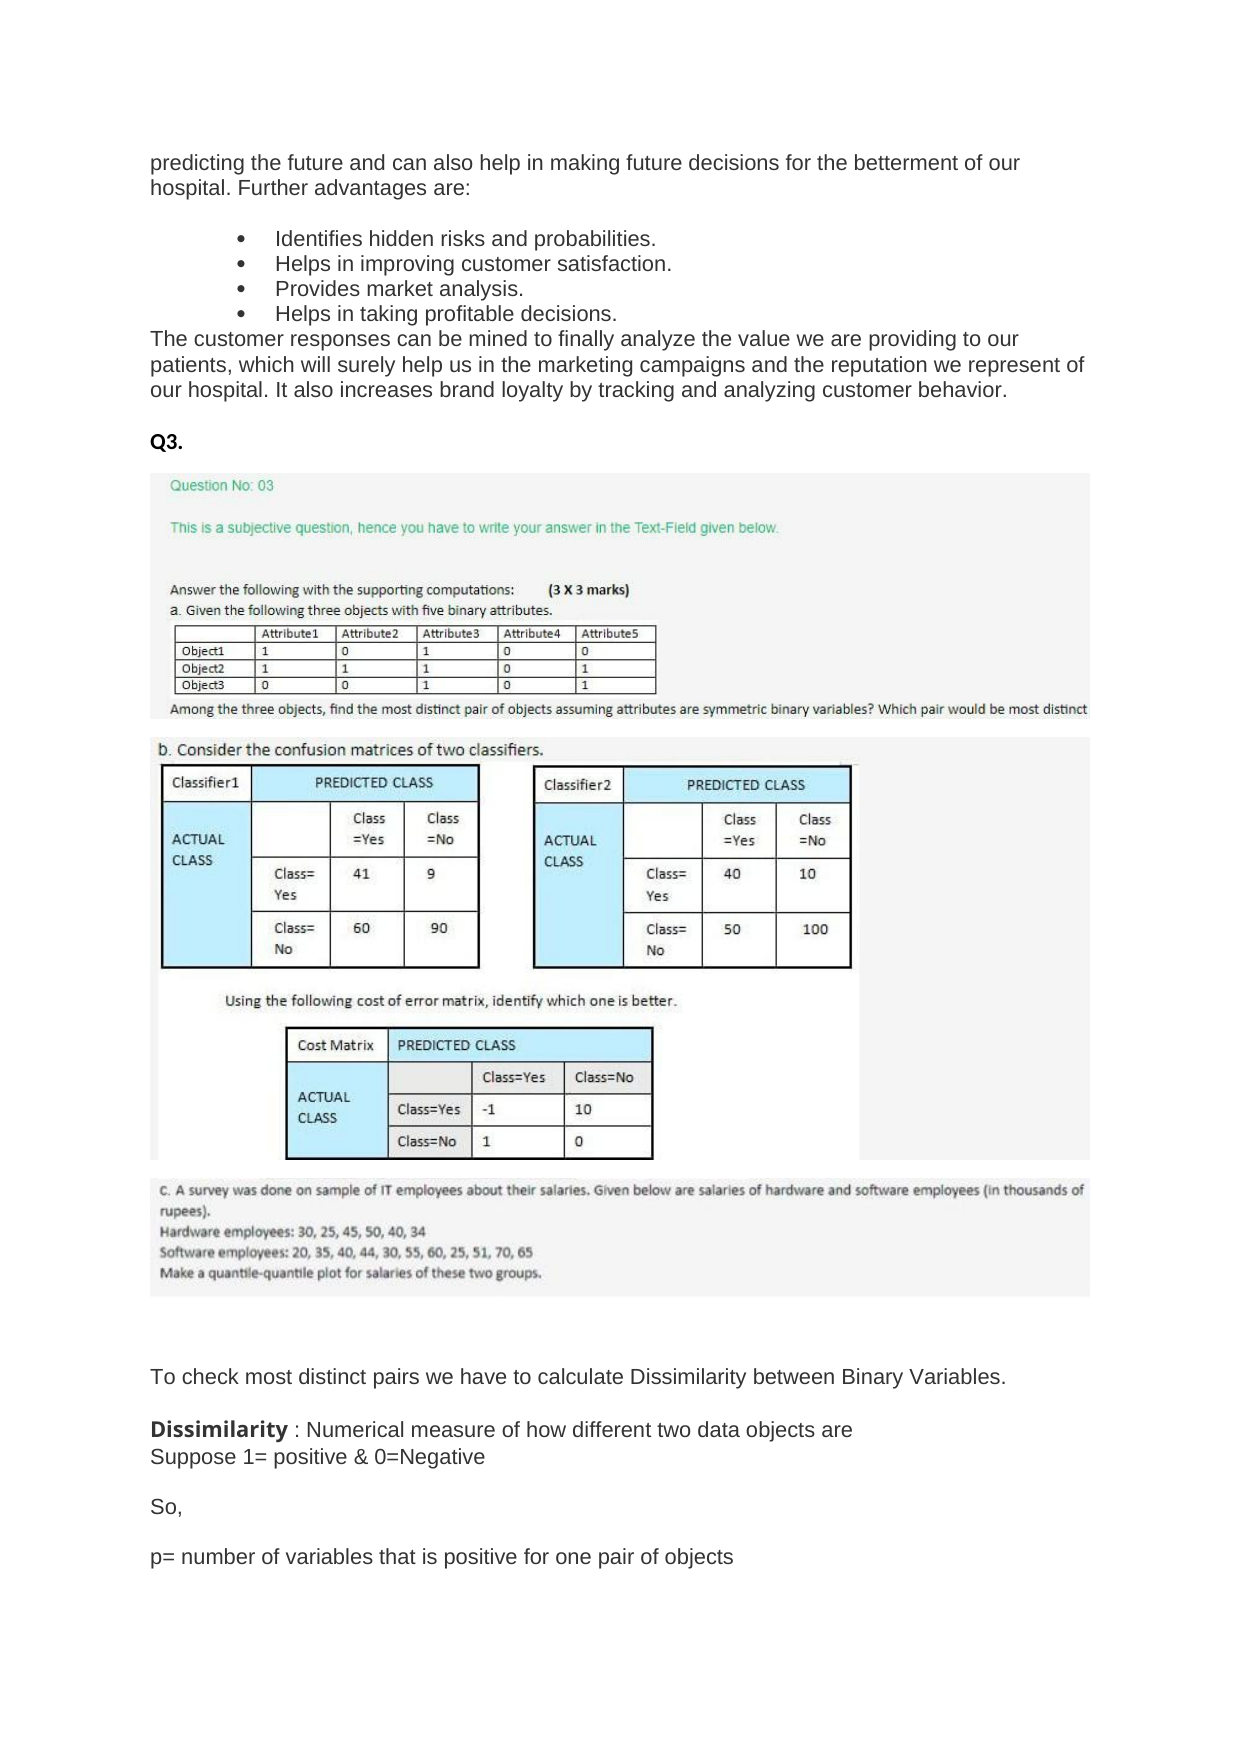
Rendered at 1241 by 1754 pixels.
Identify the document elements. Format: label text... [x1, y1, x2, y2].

text To check most distinct pairs we have to calculate Dissimilarity between Binary Variables. [150, 1364, 1090, 1389]
text So, [150, 1494, 1090, 1519]
picture [150, 1178, 1091, 1298]
list Helps in improving customer satisfaction. [237, 251, 1065, 276]
list Helps in taking profitable decisions. [237, 301, 1065, 326]
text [150, 150, 1090, 200]
text Q3. [150, 427, 1090, 455]
list Provides market analysis. [237, 276, 1065, 301]
text p= number of variables that is positive for one pair of objects [150, 1544, 1090, 1569]
list Identifies hidden risks and probabilities. [237, 225, 1065, 251]
text Suppose 1= positive & 0=Negative [150, 1444, 1090, 1469]
text The customer responses can be mined to finally analyze the value we are providing to our patients, which will surely help us in the marketing campaigns and the reputation we represent of our hospital. It also increases brand loyalty by tracking and analyzing customer behavior. [150, 326, 1090, 402]
picture [150, 737, 1091, 1160]
text Dissimilarity : Numerical measure of how different two data objects are [150, 1414, 1090, 1444]
picture [150, 473, 1091, 719]
